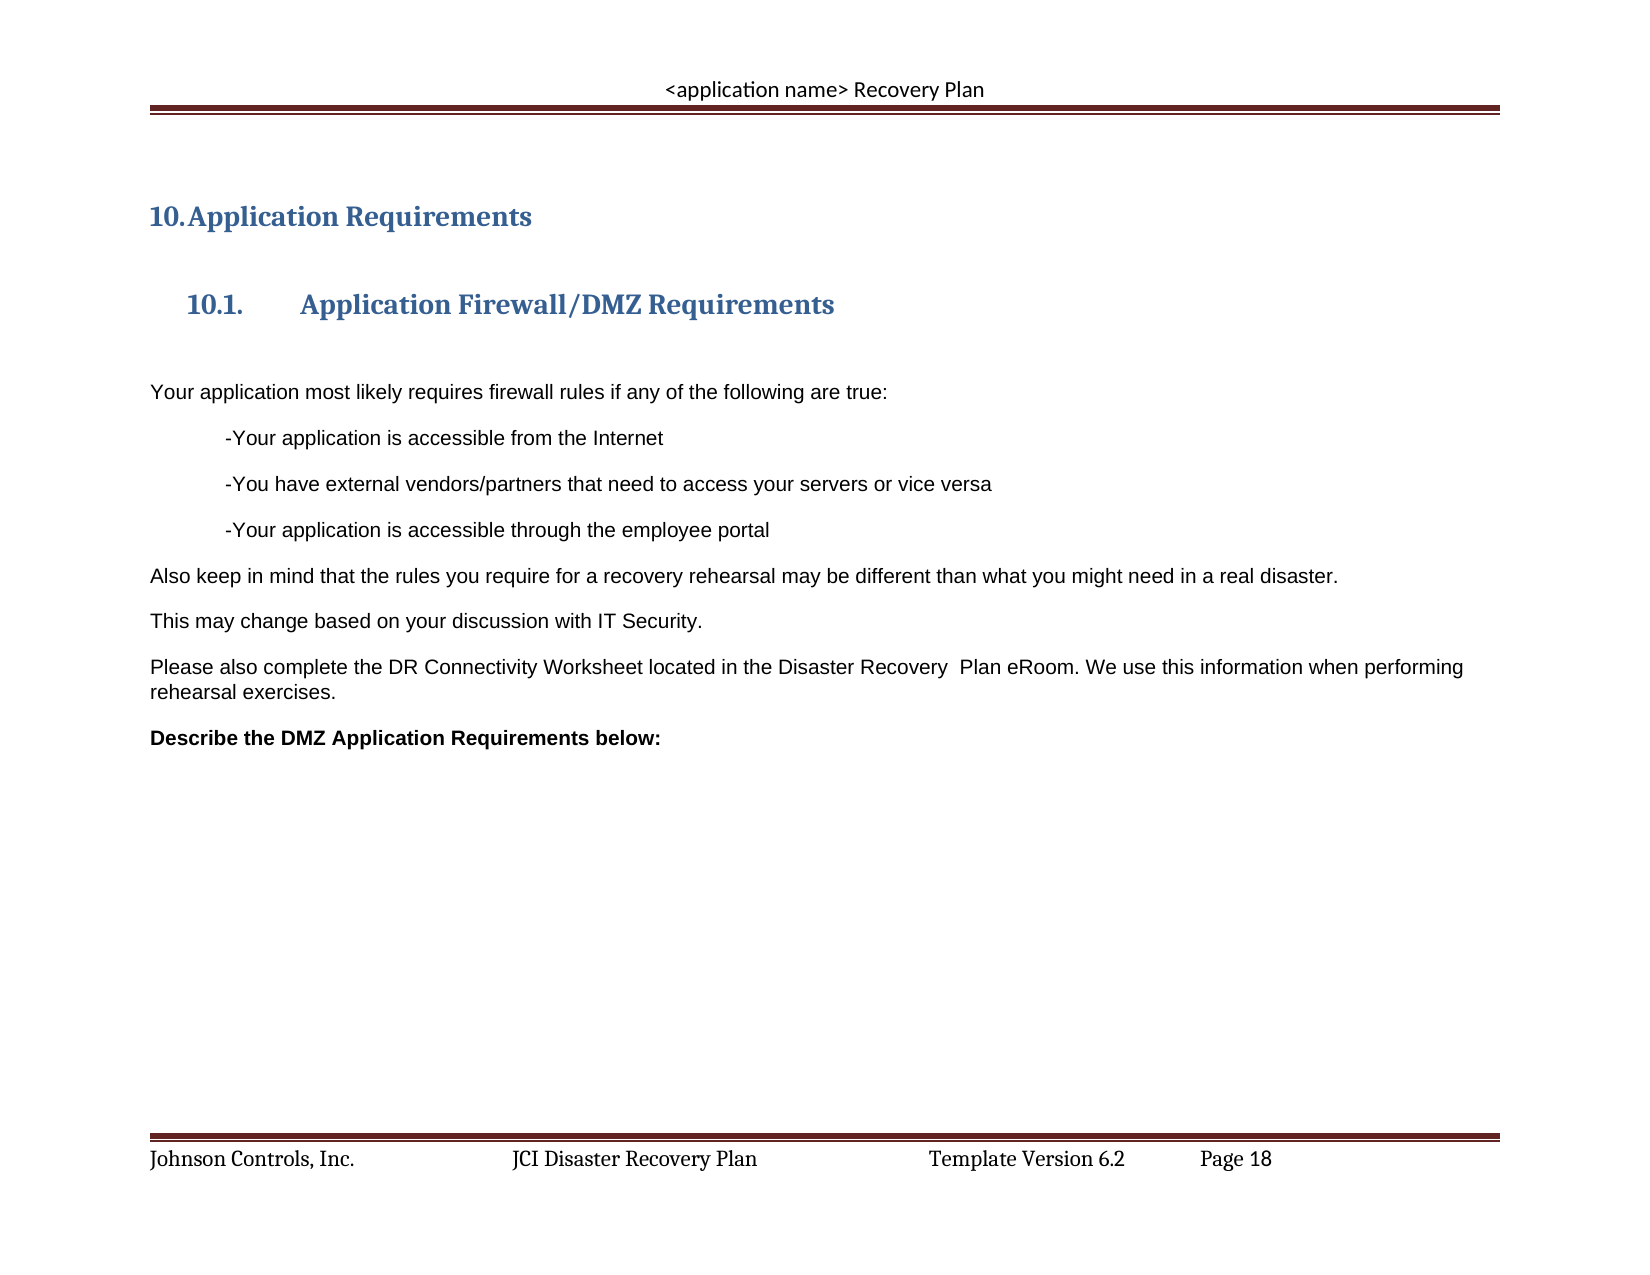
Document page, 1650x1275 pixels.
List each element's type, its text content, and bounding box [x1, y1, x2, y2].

text Please also complete the DR Connectivity Worksheet located in the Disaster Recovery Plan eRoom. We use this information when performing rehearsal exercises. [150, 654, 1500, 704]
subtitle Application Requirements [150, 200, 1500, 233]
text -You have external vendors/partners that need to access your servers or vice versa [225, 471, 1425, 496]
text This may change based on your discussion with IT Security. [150, 608, 1500, 633]
text Describe the DMZ Application Requirements below: [150, 725, 1500, 750]
text -Your application is accessible from the Internet [225, 425, 1425, 450]
text Your application most likely requires firewall rules if any of the following are true: [150, 379, 1425, 404]
text Also keep in mind that the rules you require for a recovery rehearsal may be different than what you might need in a real disaster. [150, 562, 1425, 587]
subtitle Application Firewall/DMZ Requirements [187, 288, 1500, 322]
text -Your application is accessible through the employee portal [225, 517, 1425, 542]
